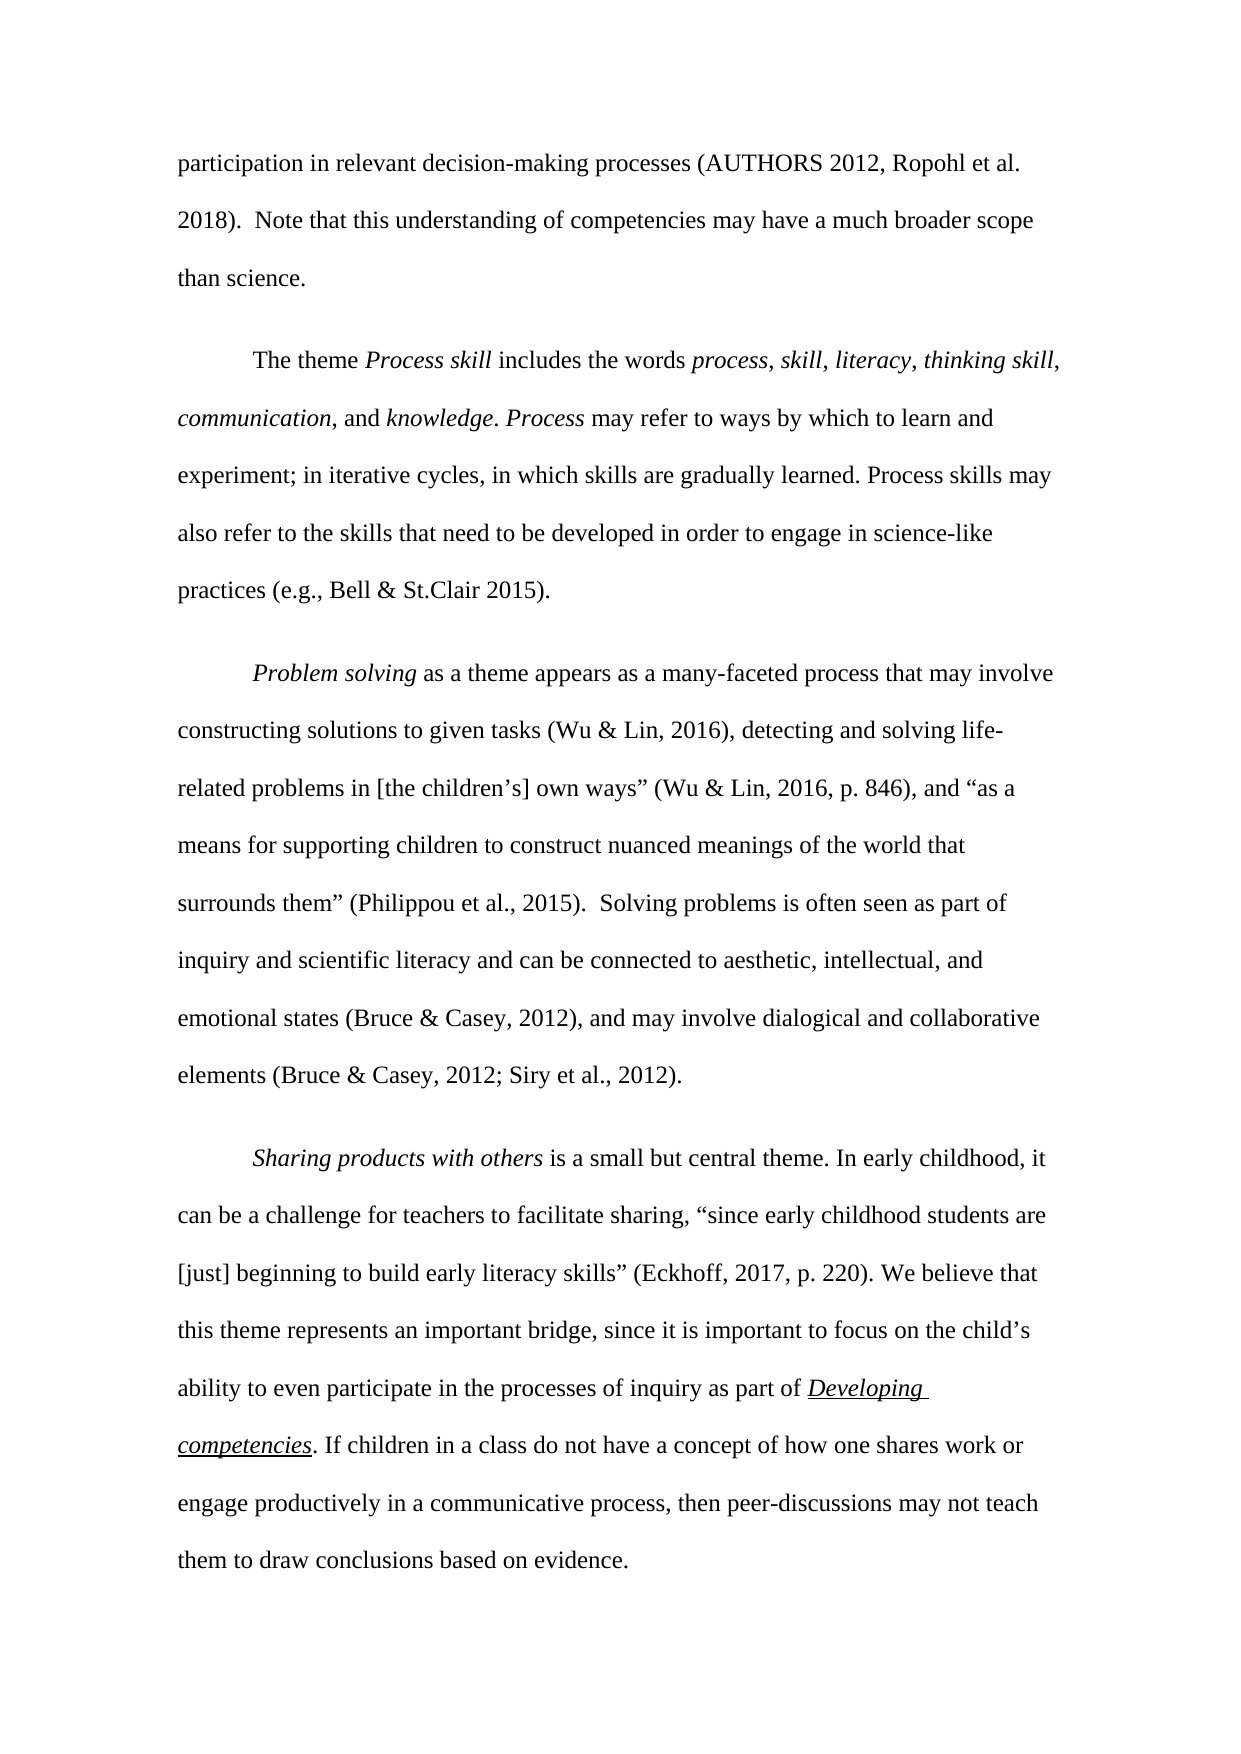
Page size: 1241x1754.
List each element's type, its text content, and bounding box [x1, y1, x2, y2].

text The theme Process skill includes the words process, skill, literacy, thinking skill, communication, and knowledge. Process may refer to ways by which to learn and experiment; in iterative cycles, in which skills are gradually learned. Process skills may also refer to the skills that need to be developed in order to engage in science-like practices (e.g., Bell & St.Clair 2015). [177, 345, 1063, 604]
text Sharing products with others is a small but central theme. In early childhood, it can be a challenge for teachers to facilitate sharing, “since early childhood students are [just] beginning to build early literacy skills” (Eckhoff, 2017, p. 220). We believe that this theme represents an important bridge, since it is important to focus on the child’s ability to even participate in the processes of inquiry as part of Developing competencies. If children in a class do not have a concept of how one shares work or engage productively in a communicative process, then peer-discussions may not teach them to draw conclusions based on evidence. [177, 1143, 1063, 1574]
text Problem solving as a theme appears as a many-faceted process that may involve constructing solutions to given tasks (Wu & Lin, 2016), detecting and solving life-related problems in [the children’s] own ways” (Wu & Lin, 2016, p. 846), and “as a means for supporting children to construct nuanced meanings of the world that surrounds them” (Philippou et al., 2015). Solving problems is often seen as part of inquiry and scientific literacy and can be connected to aesthetic, intellectual, and emotional states (Bruce & Casey, 2012), and may involve dialogical and collaborative elements (Bruce & Casey, 2012; Siry et al., 2012). [177, 658, 1063, 1089]
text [177, 148, 1063, 291]
